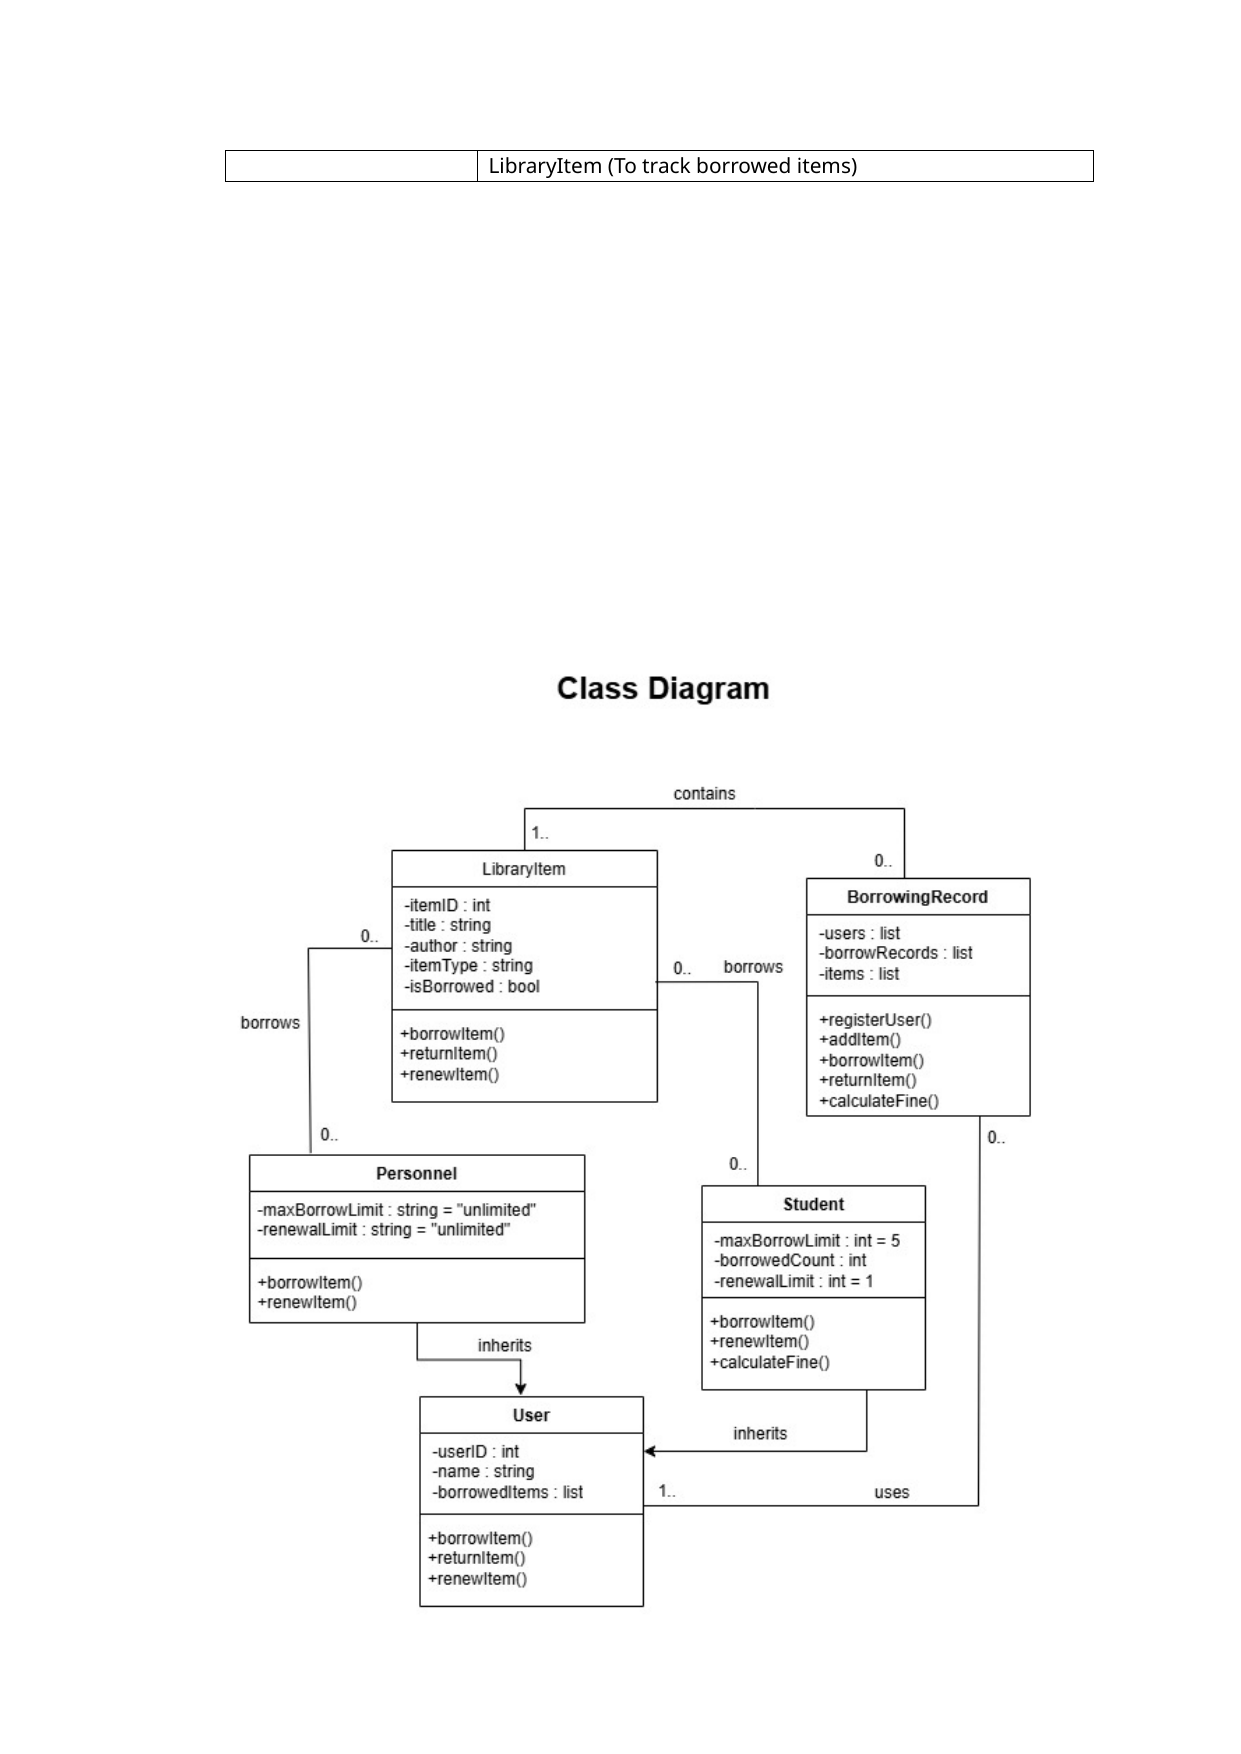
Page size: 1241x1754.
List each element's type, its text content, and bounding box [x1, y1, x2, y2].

table_cell [226, 151, 477, 181]
picture [171, 653, 1109, 1750]
table_cell LibraryItem (To track borrowed items) [478, 151, 1093, 181]
